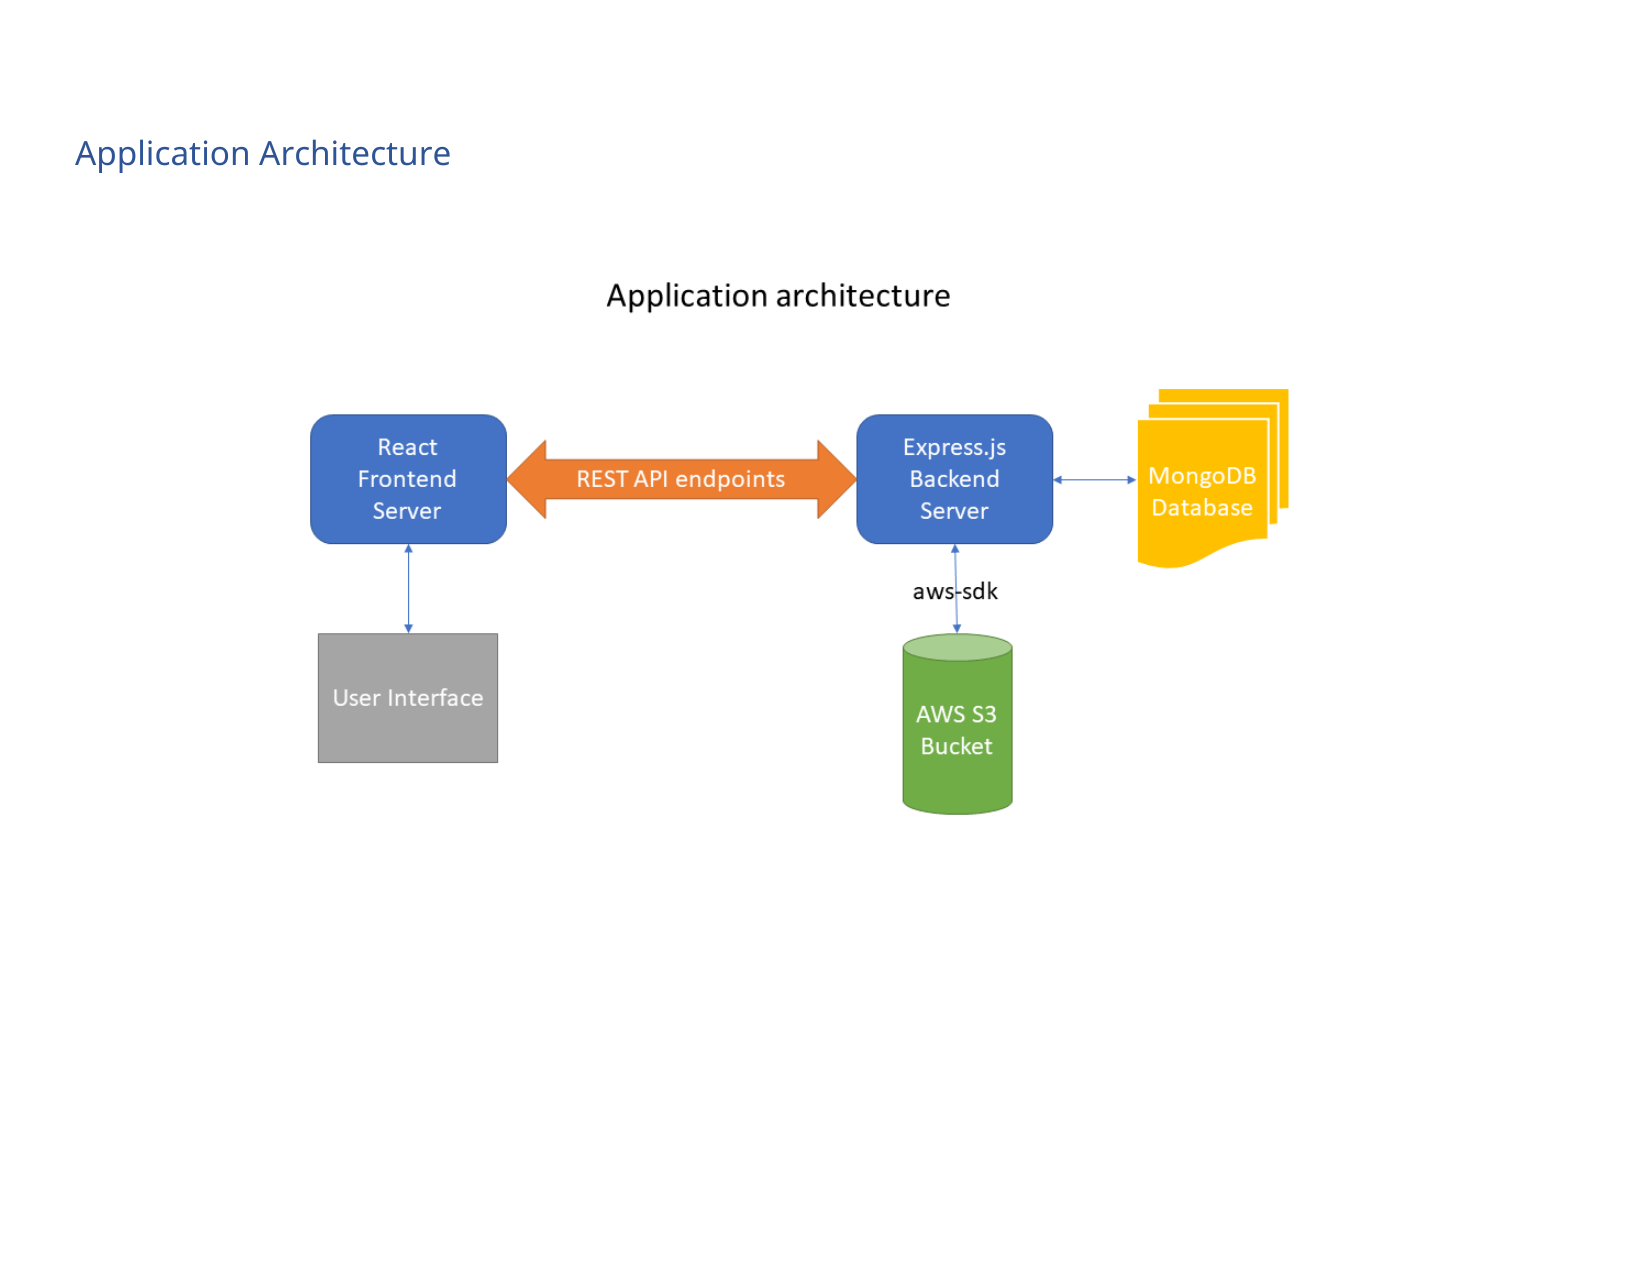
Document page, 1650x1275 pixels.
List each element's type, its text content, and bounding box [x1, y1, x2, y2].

subtitle Application Architecture [75, 130, 1575, 176]
picture [75, 179, 1482, 971]
